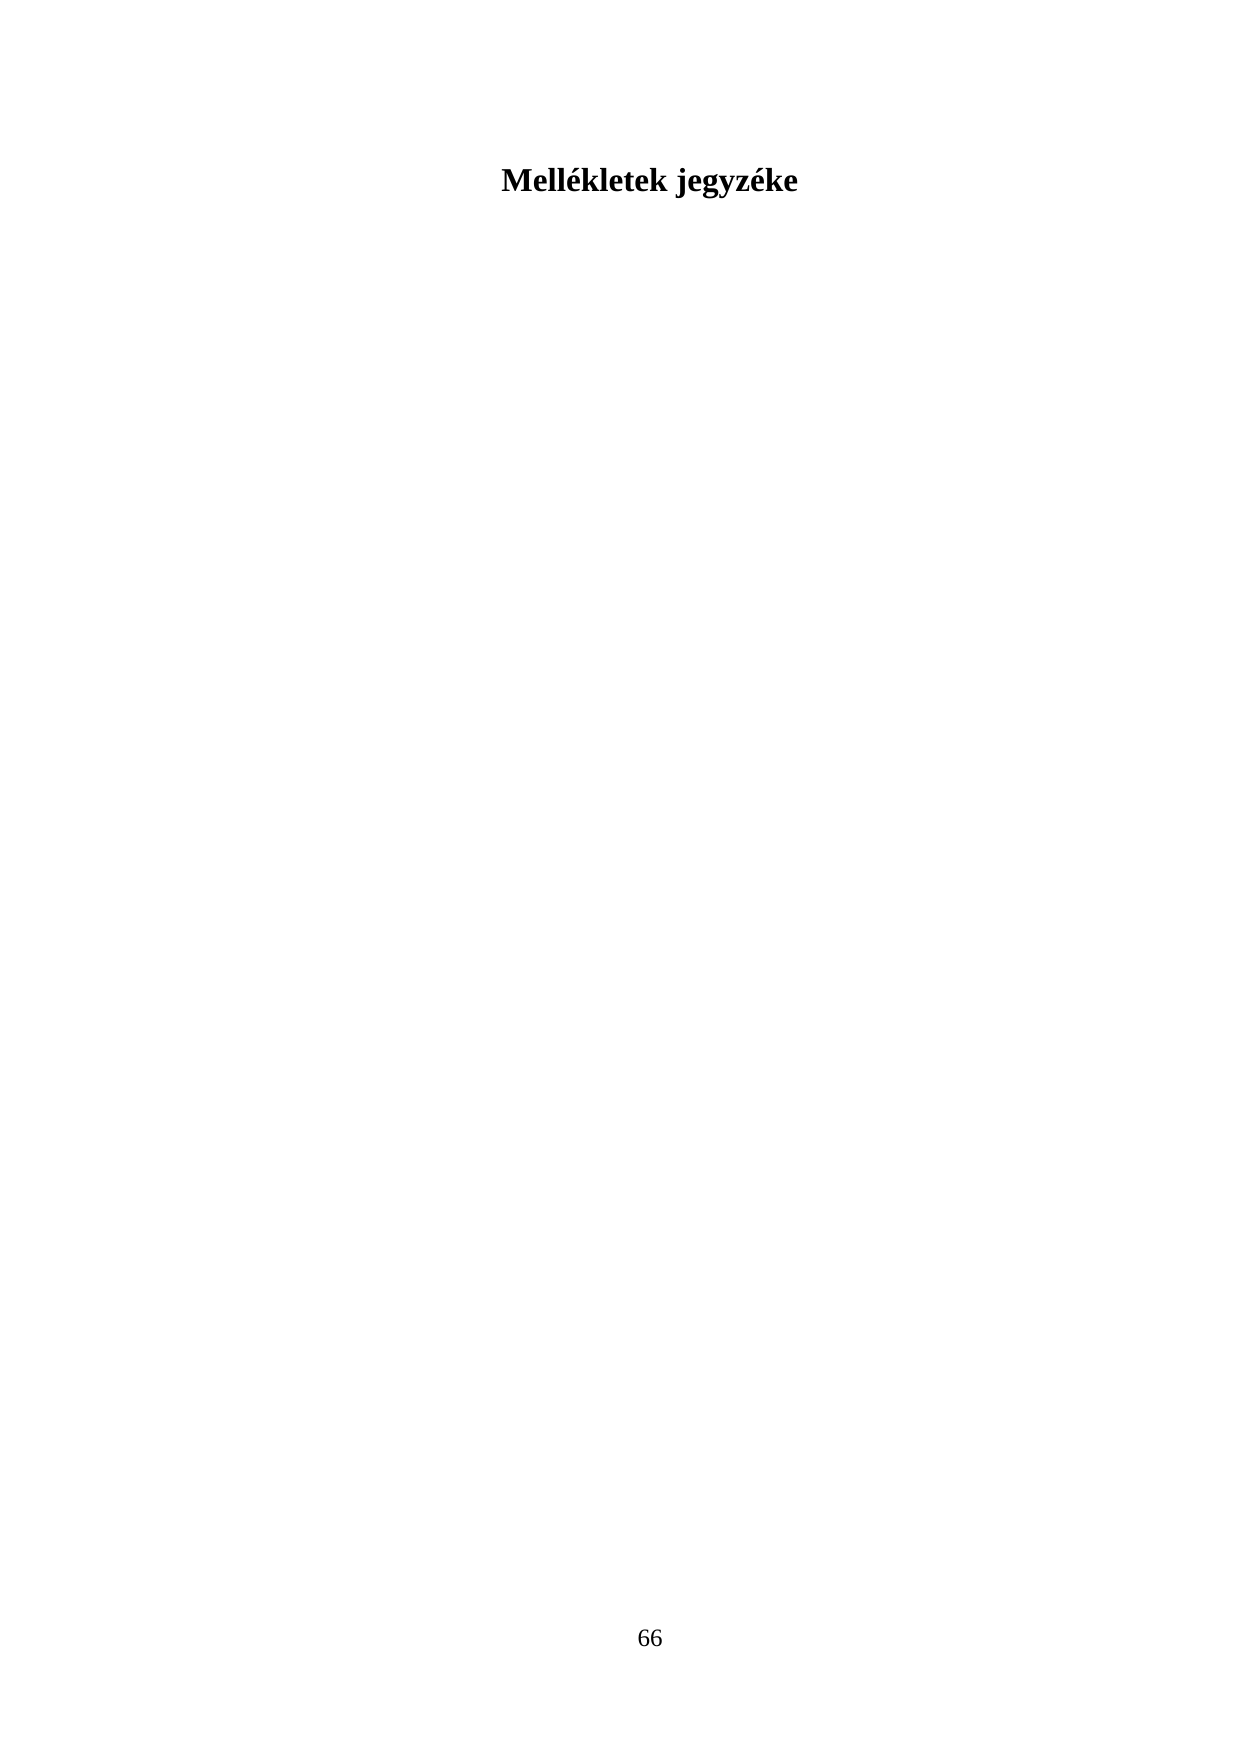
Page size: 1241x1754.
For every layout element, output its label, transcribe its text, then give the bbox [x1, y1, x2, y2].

subtitle Mellékletek jegyzéke [207, 160, 1092, 198]
